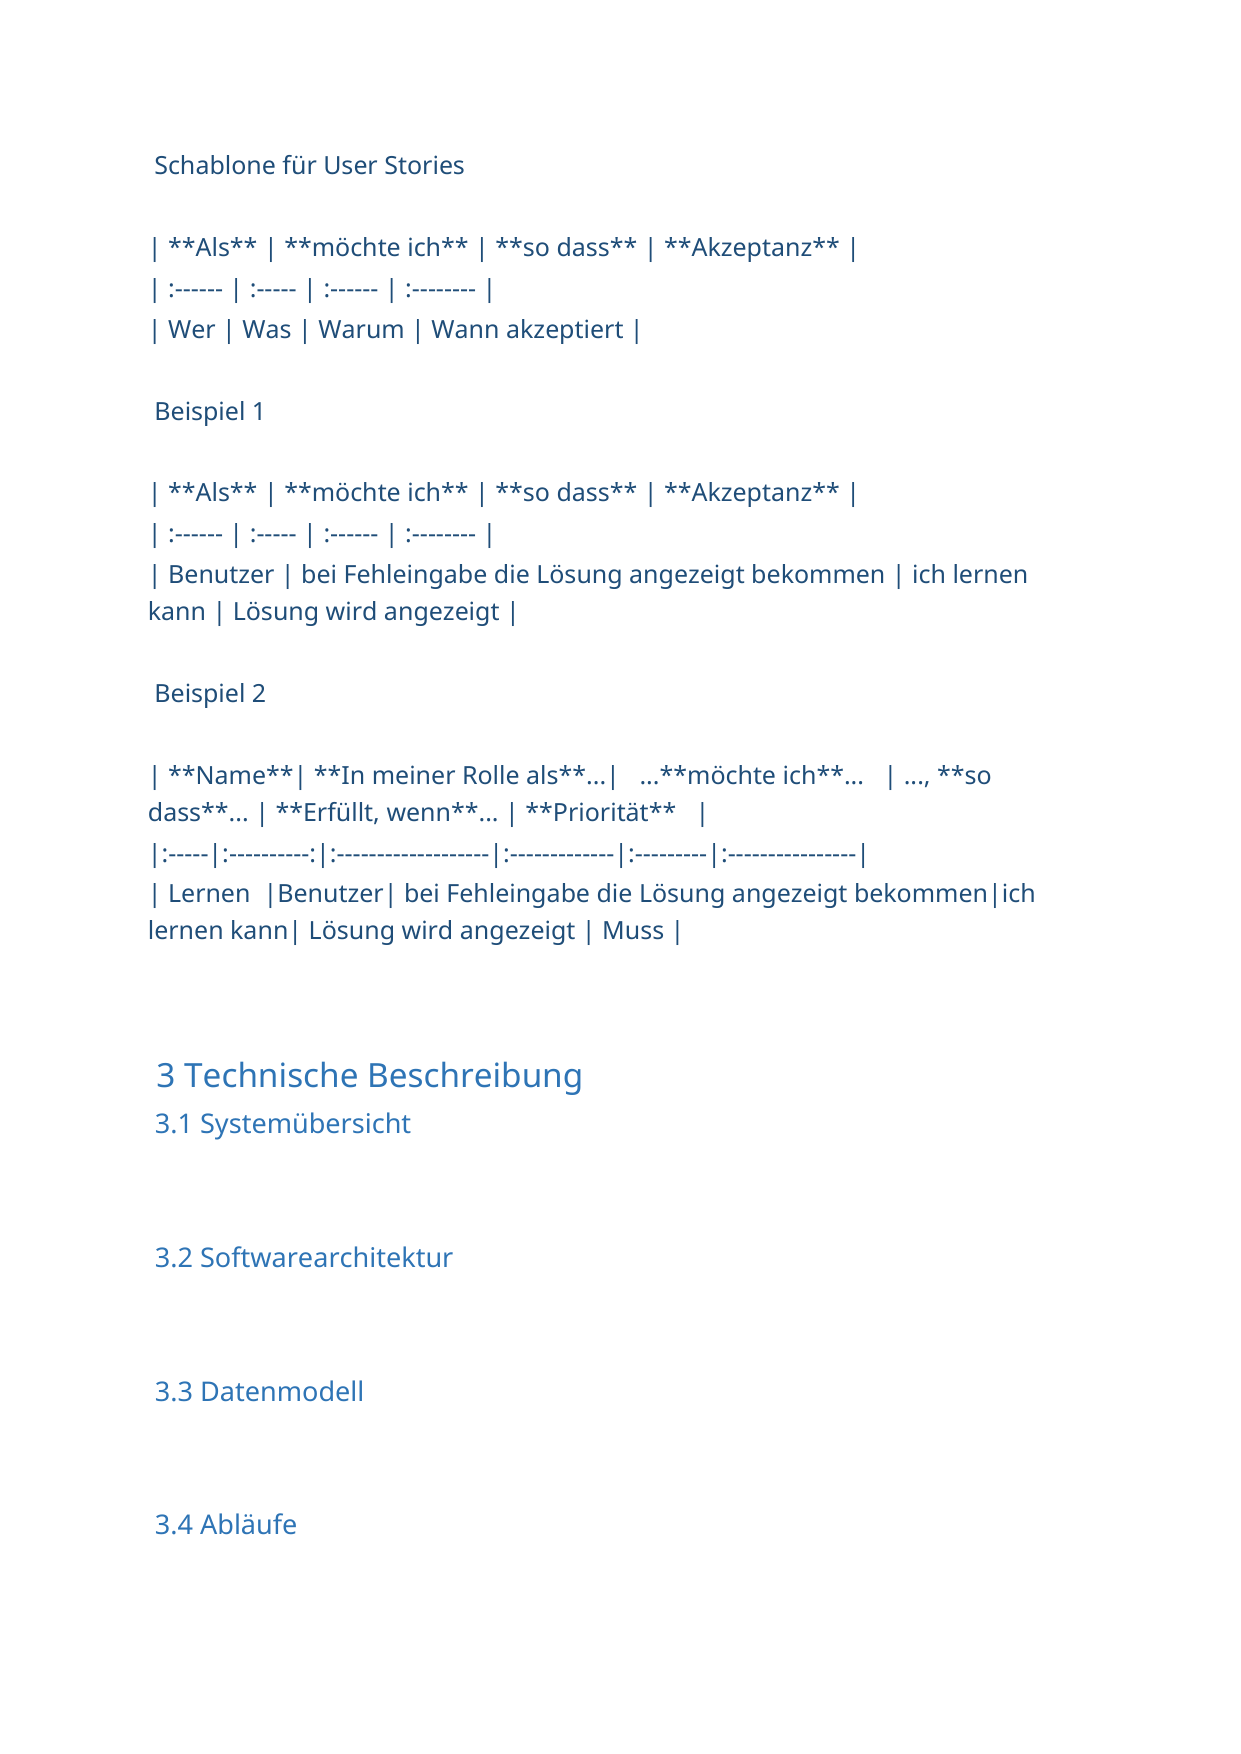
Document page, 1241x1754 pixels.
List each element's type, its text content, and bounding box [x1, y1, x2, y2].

subtitle Schablone für User Stories [148, 148, 1093, 182]
subtitle |:-----|:----------:|:-------------------|:-------------|:---------|:----------------| [148, 835, 1093, 869]
subtitle | :------ | :----- | :------ | :-------- | [148, 270, 1093, 304]
subtitle | Benutzer | bei Fehleingabe die Lösung angezeigt bekommen | ich lernen kann | Lösung wird angezeigt | [148, 557, 1093, 628]
subtitle 3.4 Abläufe [148, 1506, 1093, 1542]
subtitle 3.1 Systemübersicht [148, 1105, 1093, 1142]
subtitle | **Als** | **möchte ich** | **so dass** | **Akzeptanz** | [148, 475, 1093, 509]
subtitle 3.2 Softwarearchitektur [148, 1238, 1093, 1275]
subtitle Beispiel 2 [148, 676, 1093, 710]
subtitle Beispiel 1 [148, 393, 1093, 427]
subtitle | **Name**| **In meiner Rolle als**...| ...**möchte ich**... | ..., **so dass**... | **Erfüllt, wenn**... | **Priorität** | [148, 757, 1093, 828]
subtitle 3 Technische Beschreibung [148, 1052, 1093, 1097]
subtitle | Wer | Was | Warum | Wann akzeptiert | [148, 311, 1093, 345]
subtitle | :------ | :----- | :------ | :-------- | [148, 516, 1093, 550]
subtitle 3.3 Datenmodell [148, 1372, 1093, 1409]
subtitle | Lernen |Benutzer| bei Fehleingabe die Lösung angezeigt bekommen|ich lernen kann| Lösung wird angezeigt | Muss | [148, 876, 1093, 947]
subtitle | **Als** | **möchte ich** | **so dass** | **Akzeptanz** | [148, 229, 1093, 263]
